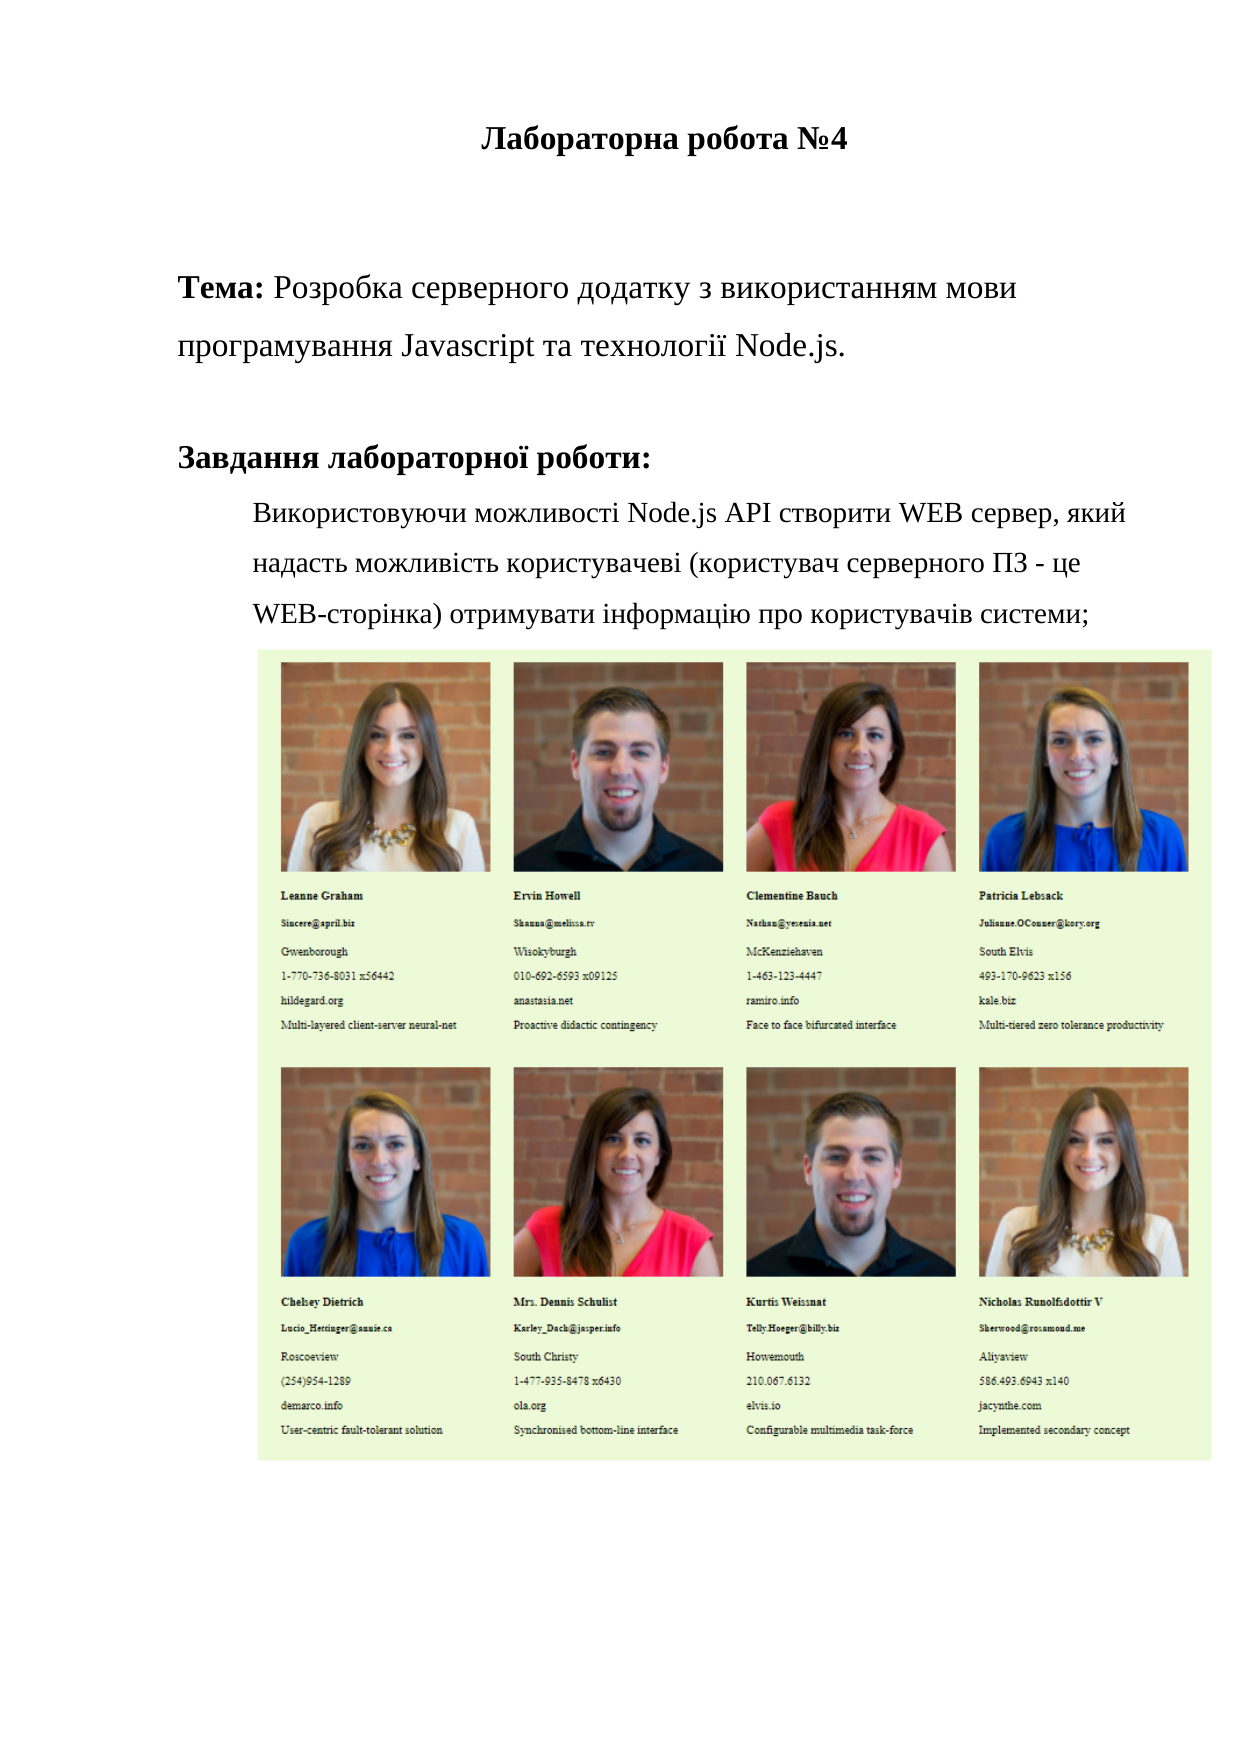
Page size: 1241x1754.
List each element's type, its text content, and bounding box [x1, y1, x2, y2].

text Лабораторна робота №4 [177, 118, 1152, 156]
subtitle Тема: Розробка серверного додатку з використанням мови програмування Javascript та технології Node.js. [177, 268, 1152, 363]
text Використовуючи можливості Node.js API створити WEB сервер, який надасть можливість користувачеві (користувач серверного ПЗ - це WEB-сторінка) отримувати інформацію про користувачів системи; [252, 495, 1152, 629]
picture [252, 646, 1227, 1463]
subtitle Завдання лабораторної роботи: [177, 438, 1152, 476]
